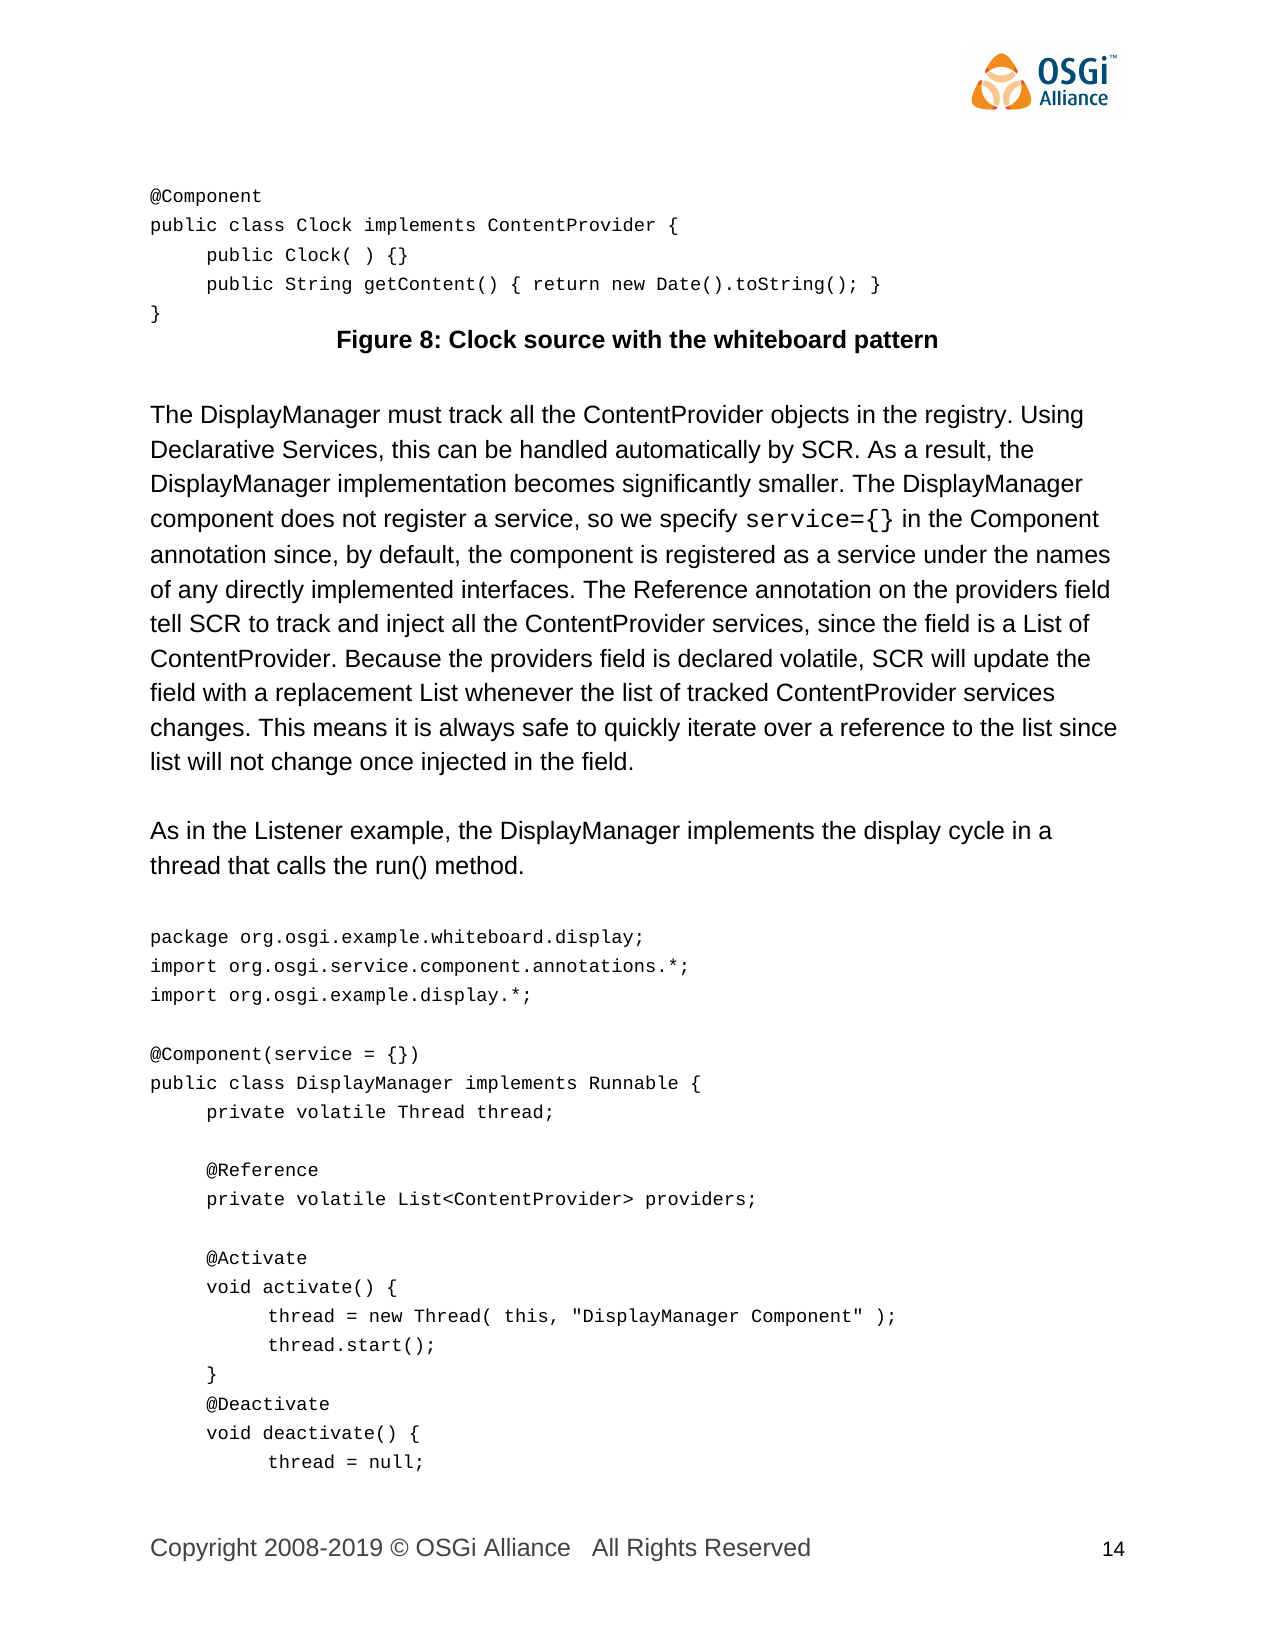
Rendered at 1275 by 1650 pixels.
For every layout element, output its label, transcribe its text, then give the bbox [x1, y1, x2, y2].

picture [963, 46, 1125, 118]
text import org.osgi.example.display.*; [150, 978, 1131, 1007]
text public String getContent() { return new Date().toString(); } [150, 267, 1131, 296]
text private volatile List<ContentProvider> providers; [150, 1182, 1131, 1211]
text @Deactivate [150, 1386, 1131, 1416]
text } [150, 1357, 1131, 1386]
text private volatile Thread thread; [150, 1095, 1131, 1124]
text Figure 8: Clock source with the whiteboard pattern [150, 325, 1125, 354]
text The DisplayManager must track all the ContentProvider objects in the registry. Using Declarative Services, this can be handled automatically by SCR. As a result, the DisplayManager implementation becomes significantly smaller. The DisplayManager component does not register a service, so we specify service={} in the Component annotation since, by default, the component is registered as a service under the names of any directly implemented interfaces. The Reference annotation on the providers field tell SCR to track and inject all the ContentProvider services, since the field is a List of ContentProvider. Because the providers field is declared volatile, SCR will update the field with a replacement List whenever the list of tracked ContentProvider services changes. This means it is always safe to quickly iterate over a reference to the list since list will not change once injected in the field. [150, 400, 1125, 776]
text thread.start(); [150, 1328, 1131, 1357]
text As in the Listener example, the DisplayManager implements the display cycle in a thread that calls the run() method. [150, 816, 1125, 879]
text } [150, 296, 1131, 325]
text void activate() { [150, 1270, 1131, 1299]
text import org.osgi.service.component.annotations.*; [150, 949, 1131, 978]
text public class DisplayManager implements Runnable { [150, 1066, 1131, 1095]
text public class Clock implements ContentProvider { [150, 208, 1131, 237]
text @Activate [150, 1241, 1131, 1270]
text void deactivate() { [150, 1416, 1131, 1445]
text thread = new Thread( this, "DisplayManager Component" ); [150, 1299, 1131, 1328]
text @Reference [150, 1153, 1131, 1182]
text package org.osgi.example.whiteboard.display; [150, 920, 1131, 949]
text public Clock( ) {} [150, 237, 1131, 267]
text thread = null; [150, 1445, 1131, 1474]
text @Component [150, 179, 1131, 208]
text @Component(service = {}) [150, 1036, 1131, 1066]
